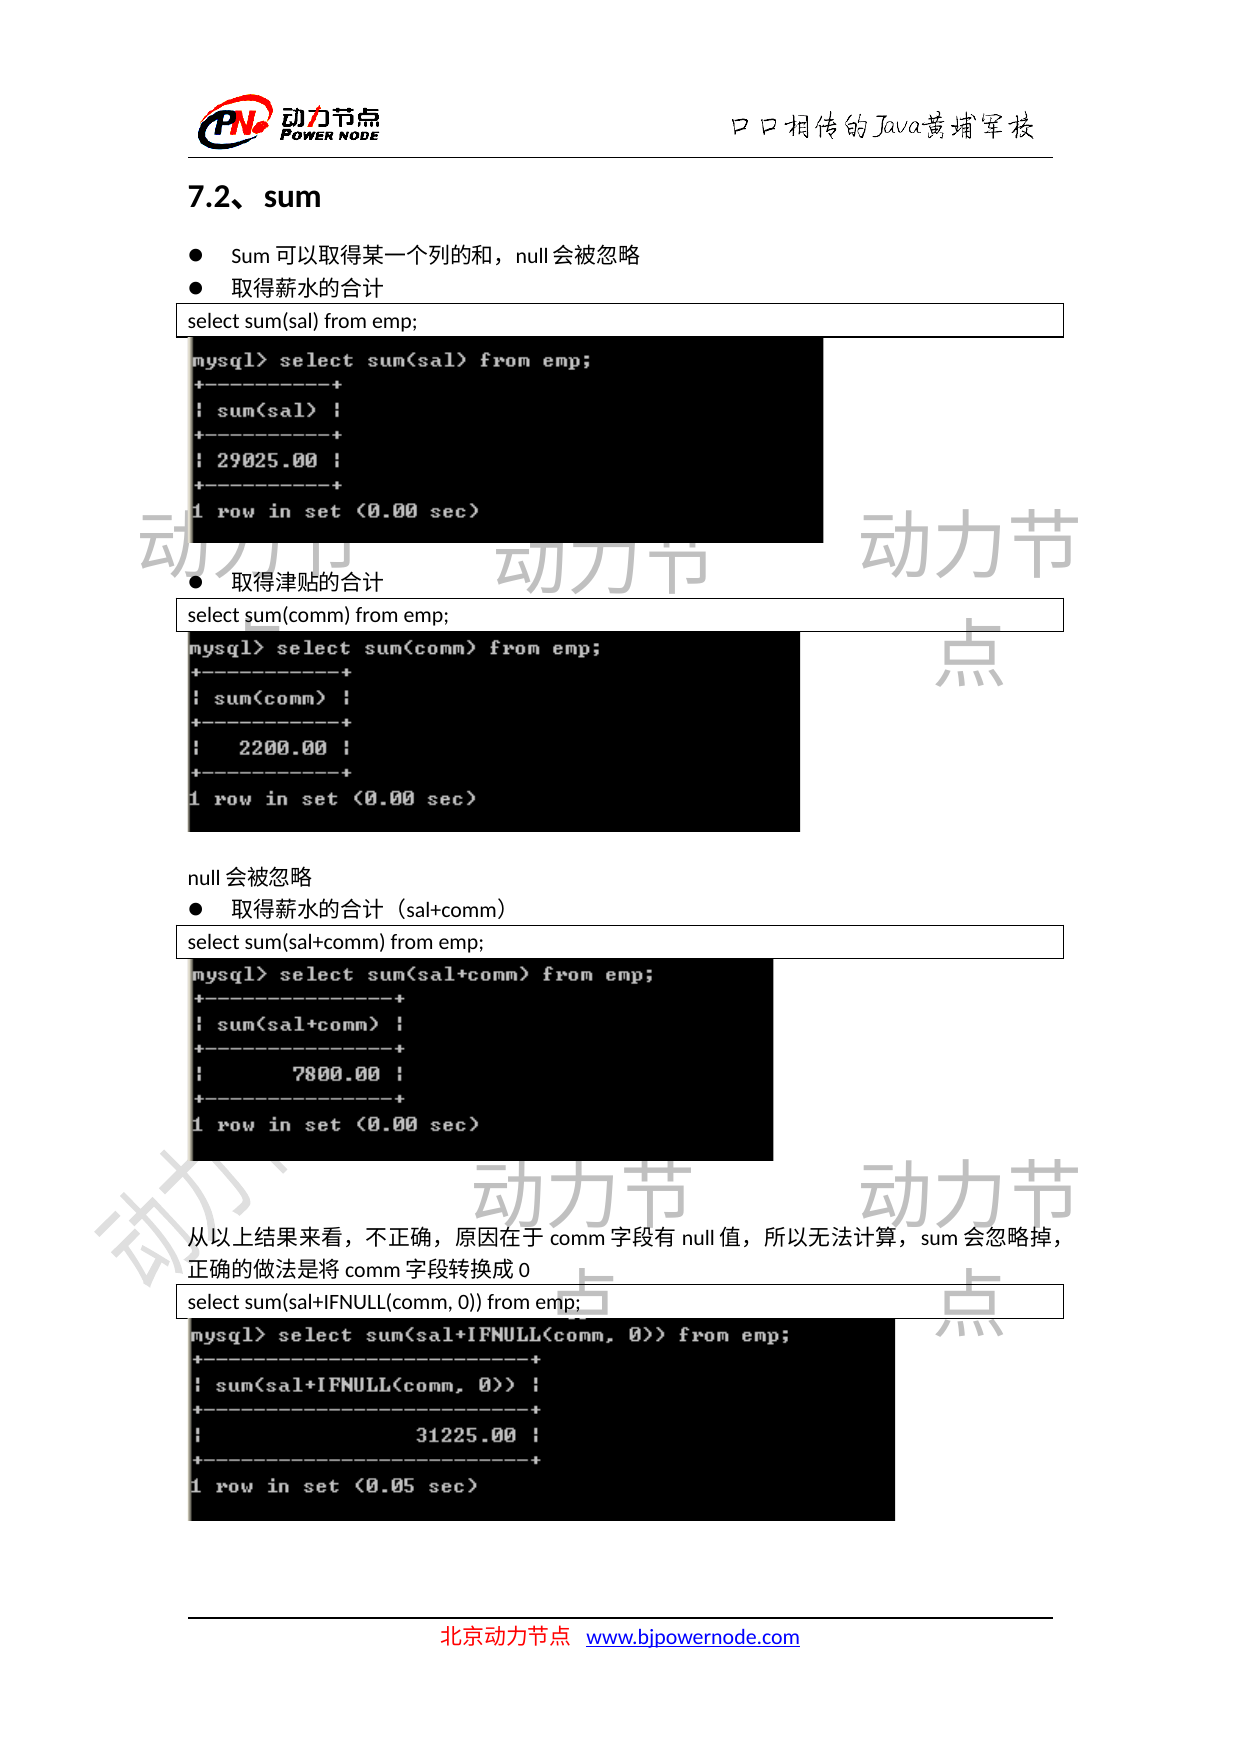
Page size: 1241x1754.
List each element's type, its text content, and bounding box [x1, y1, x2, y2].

table_header select sum(sal) from emp; [177, 304, 1063, 336]
picture [187, 337, 824, 543]
list 取得津贴的合计 [187, 565, 1053, 597]
list Sum可以取得某一个列的和，null会被忽略 [187, 238, 1053, 270]
subtitle 7.2、sum [187, 160, 1053, 225]
table_header select sum(sal+comm) from emp; [177, 926, 1063, 958]
list 取得薪水的合计 [187, 270, 1053, 303]
text 从以上结果来看，不正确，原因在于comm字段有null值，所以无法计算，sum会忽略掉，正确的做法是将comm字段转换成0 [187, 1219, 1053, 1284]
picture [187, 959, 774, 1161]
picture [187, 1318, 896, 1521]
table_header select sum(sal+IFNULL(comm, 0)) from emp; [177, 1285, 1063, 1318]
picture [187, 88, 1053, 155]
list 取得薪水的合计（sal+comm） [187, 892, 1053, 924]
text null会被忽略 [187, 859, 1053, 892]
table_header select sum(comm) from emp; [177, 599, 1063, 631]
picture [187, 632, 800, 832]
